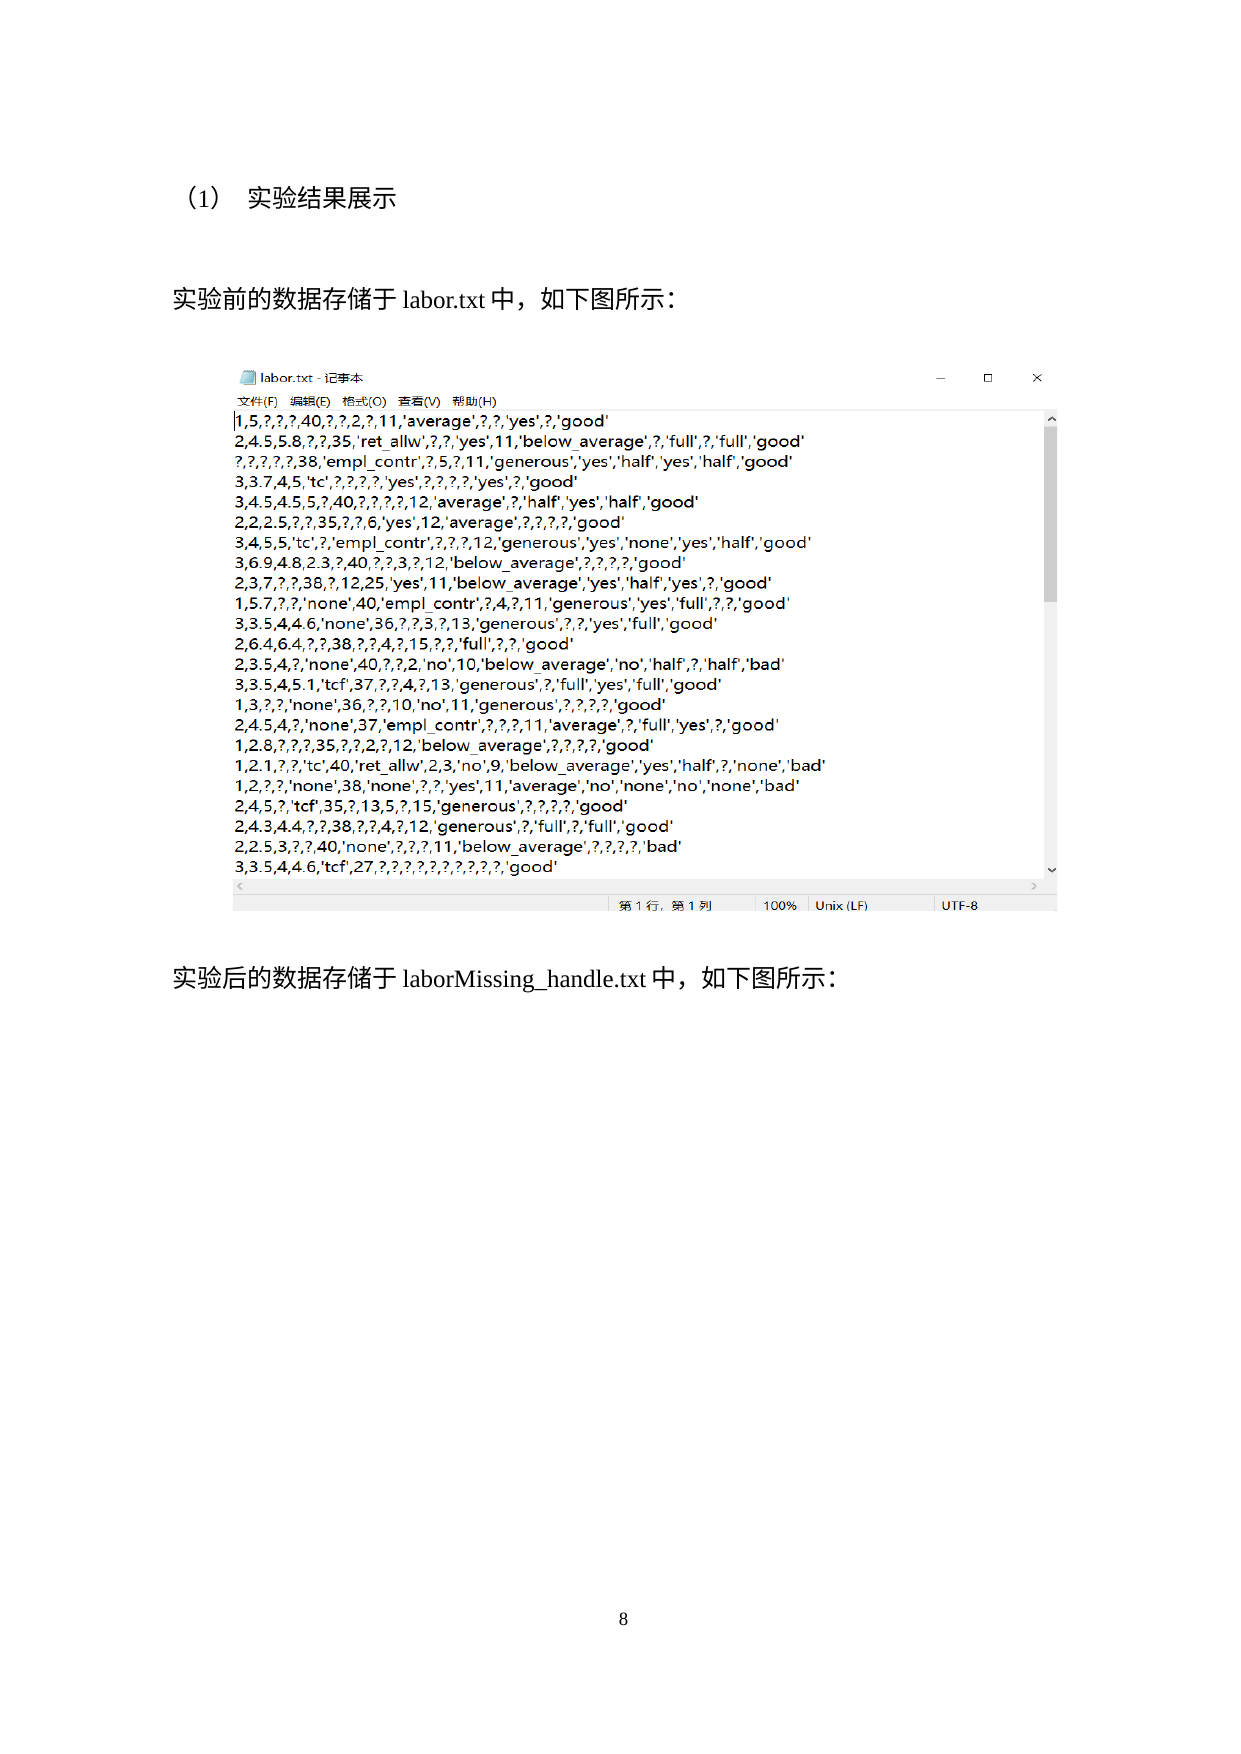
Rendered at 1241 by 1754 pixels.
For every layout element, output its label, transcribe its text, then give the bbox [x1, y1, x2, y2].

text 实验前的数据存储于labor.txt中，如下图所示： [172, 265, 1117, 330]
list 实验结果展示 [172, 164, 1117, 229]
text 实验后的数据存储于laborMissing_handle.txt中，如下图所示： [172, 944, 1117, 1009]
picture [232, 366, 1058, 911]
